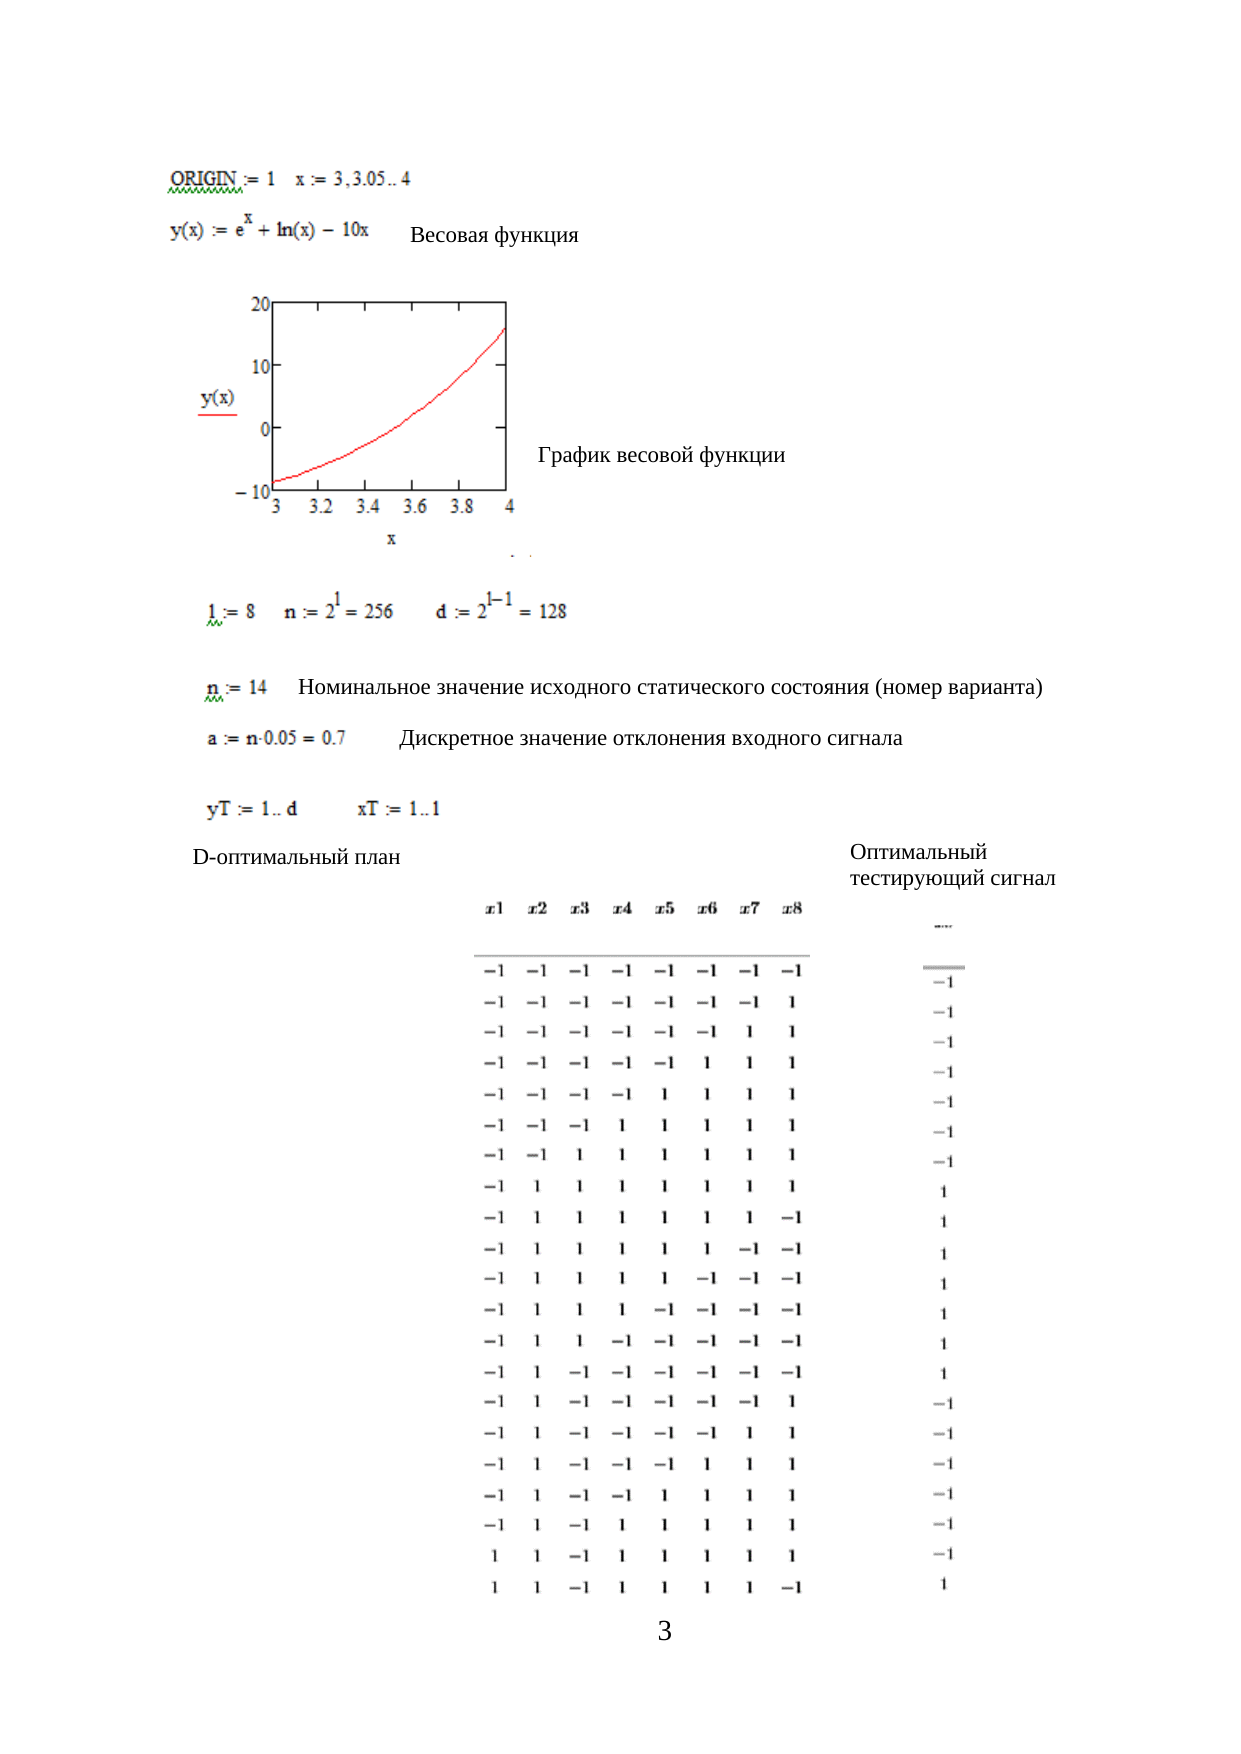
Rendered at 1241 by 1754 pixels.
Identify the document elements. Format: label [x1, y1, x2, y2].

picture [904, 926, 983, 1603]
picture [198, 782, 456, 830]
picture [163, 155, 425, 252]
picture [199, 579, 578, 642]
picture [192, 283, 532, 557]
picture [192, 661, 360, 759]
picture [474, 878, 810, 1604]
